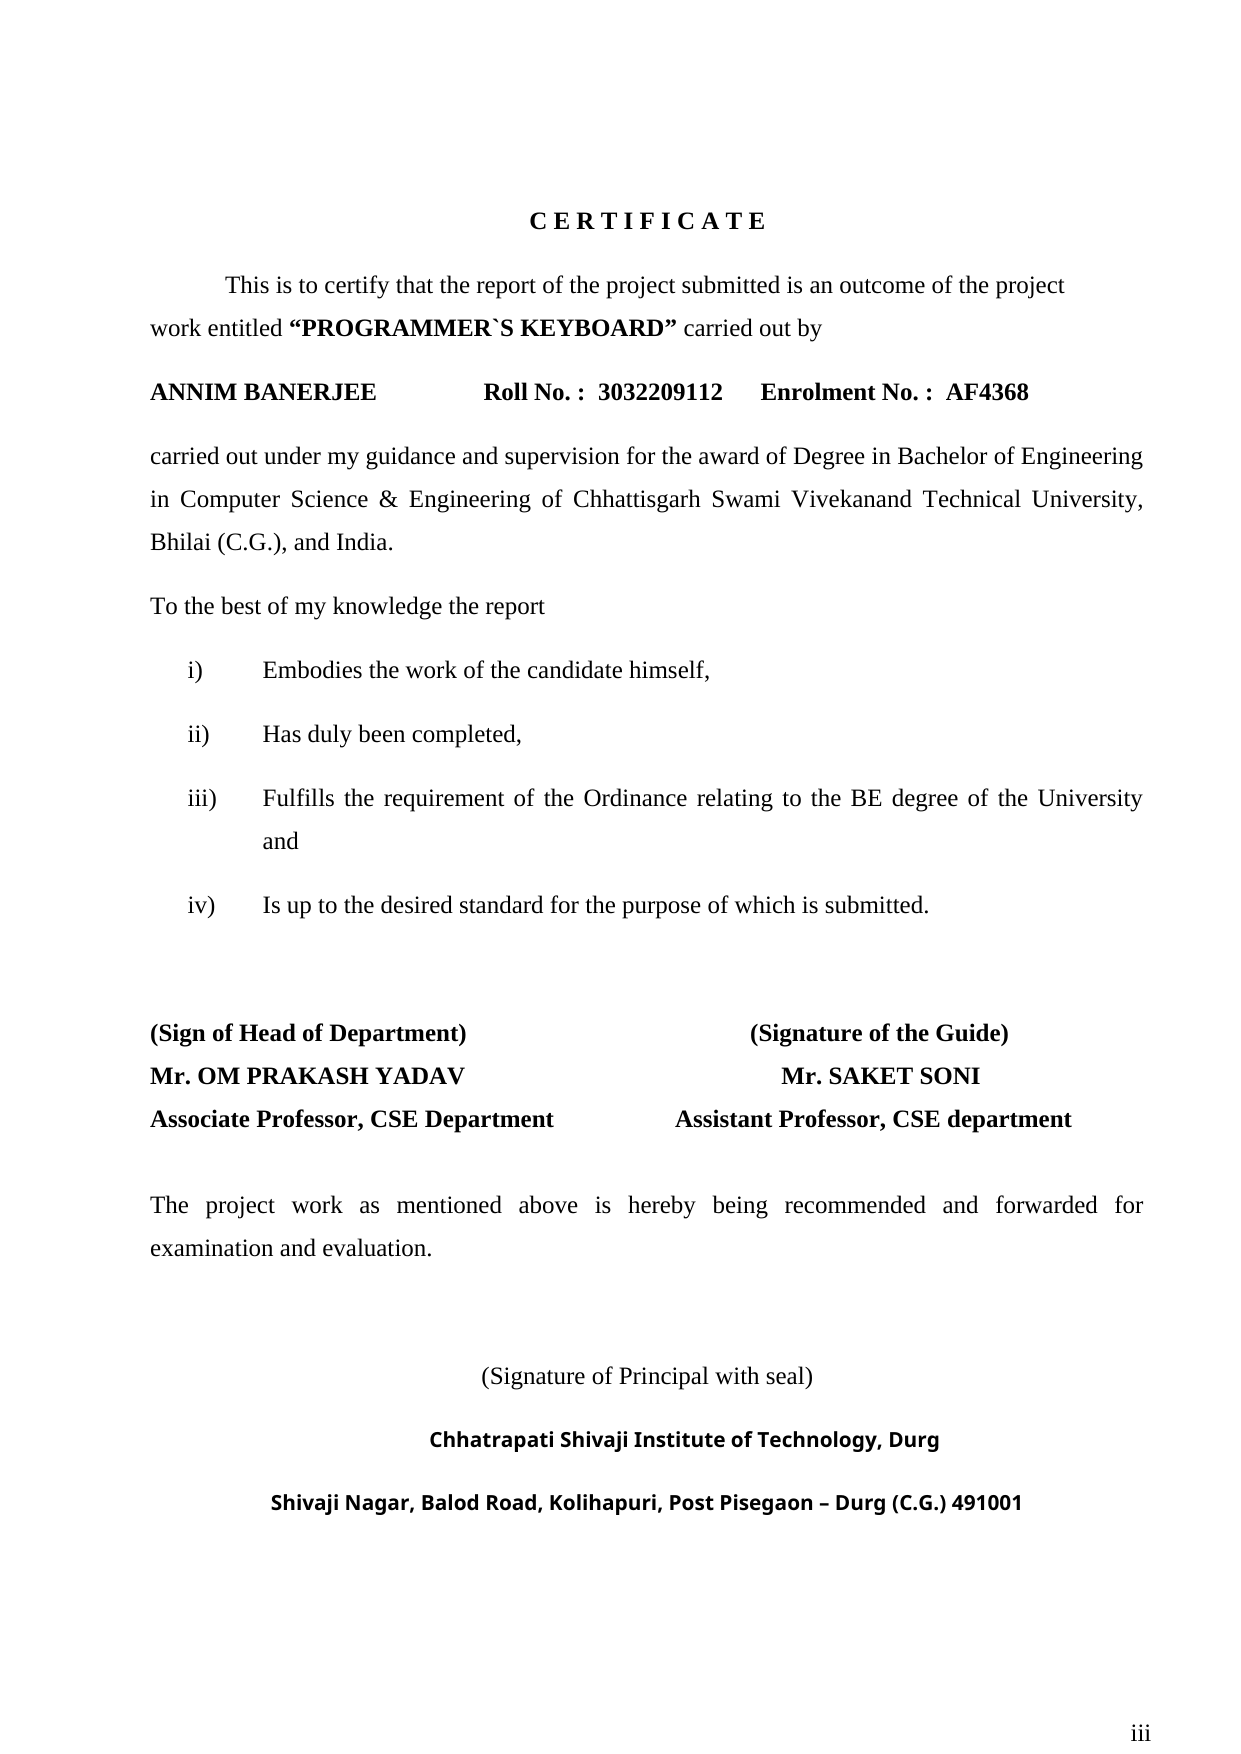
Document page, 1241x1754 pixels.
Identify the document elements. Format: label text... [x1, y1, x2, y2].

text Mr. OM PRAKASH YADAV Mr. SAKET SONI [150, 1061, 1144, 1090]
text carried out under my guidance and supervision for the award of Degree in Bachelor of Engineering in Computer Science & Engineering of Chhattisgarh Swami Vivekanand Technical University, Bhilai (C.G.), and India. [150, 441, 1144, 556]
list Embodies the work of the candidate himself, [187, 655, 1144, 684]
text ANNIM BANERJEE Roll No. : 3032209112 Enrolment No. : AF4368 [150, 377, 1144, 406]
list Is up to the desired standard for the purpose of which is submitted. [187, 890, 1144, 919]
text (Signature of Principal with seal) [150, 1361, 1144, 1389]
text Shivaji Nagar, Balod Road, Kolihapuri, Post Pisegaon – Durg (C.G.) 491001 [150, 1488, 1144, 1517]
text This is to certify that the report of the project submitted is an outcome of the project work entitled “PROGRAMMER`S KEYBOARD” carried out by [150, 270, 1106, 342]
text Associate Professor, CSE Department Assistant Professor, CSE department [150, 1104, 1144, 1133]
text (Sign of Head of Department) (Signature of the Guide) [150, 1018, 1144, 1047]
list Fulfills the requirement of the Ordinance relating to the BE degree of the University and [187, 783, 1144, 855]
text The project work as mentioned above is hereby being recommended and forwarded for examination and evaluation. [150, 1190, 1144, 1262]
text Chhatrapati Shivaji Institute of Technology, Durg [150, 1425, 1144, 1453]
list Has duly been completed, [187, 719, 1144, 748]
text C E R T I F I C A T E [150, 206, 1144, 235]
text To the best of my knowledge the report [150, 591, 1144, 620]
